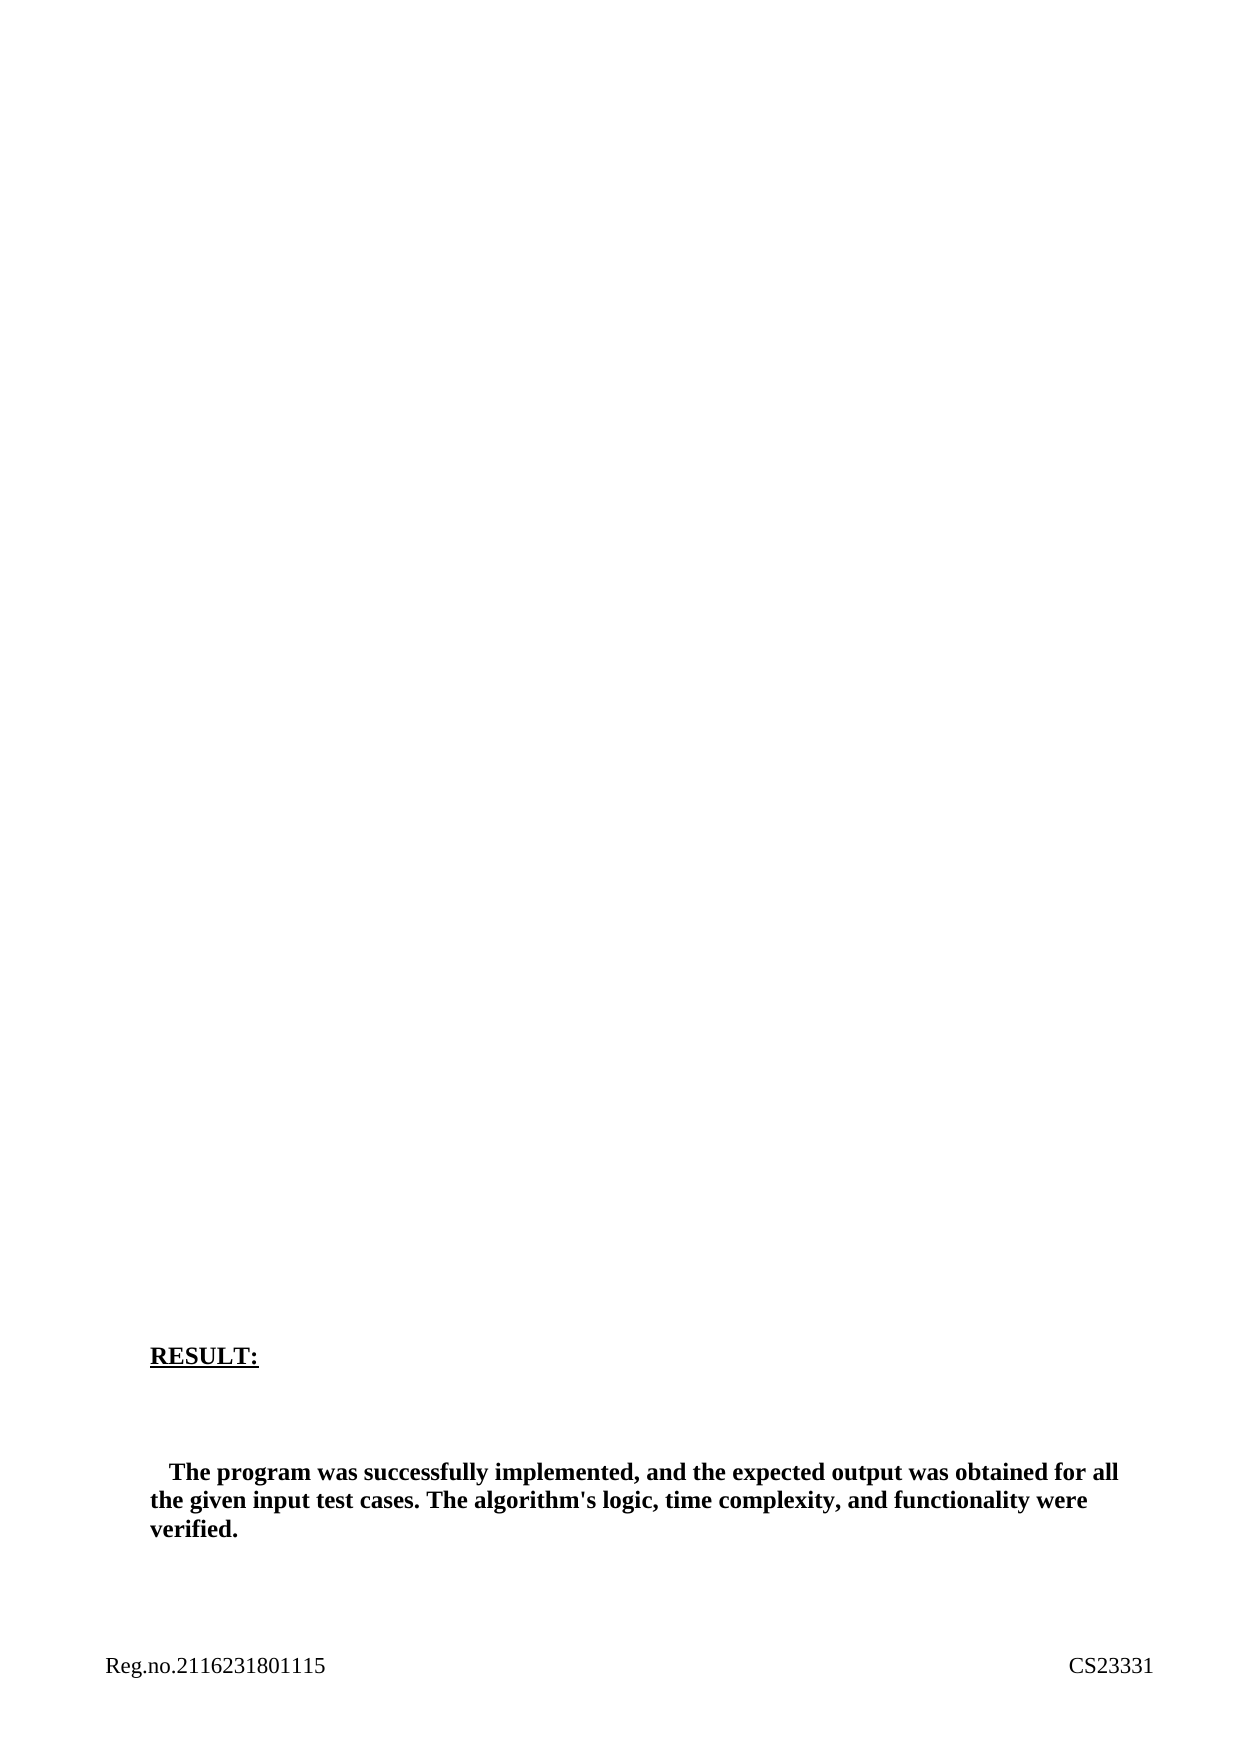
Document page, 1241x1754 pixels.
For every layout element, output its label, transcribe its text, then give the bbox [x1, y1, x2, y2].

text The program was successfully implemented, and the expected output was obtained for all the given input test cases. The algorithm's logic, time complexity, and functionality were verified. [150, 1457, 1155, 1543]
text RESULT: [150, 1341, 1155, 1370]
